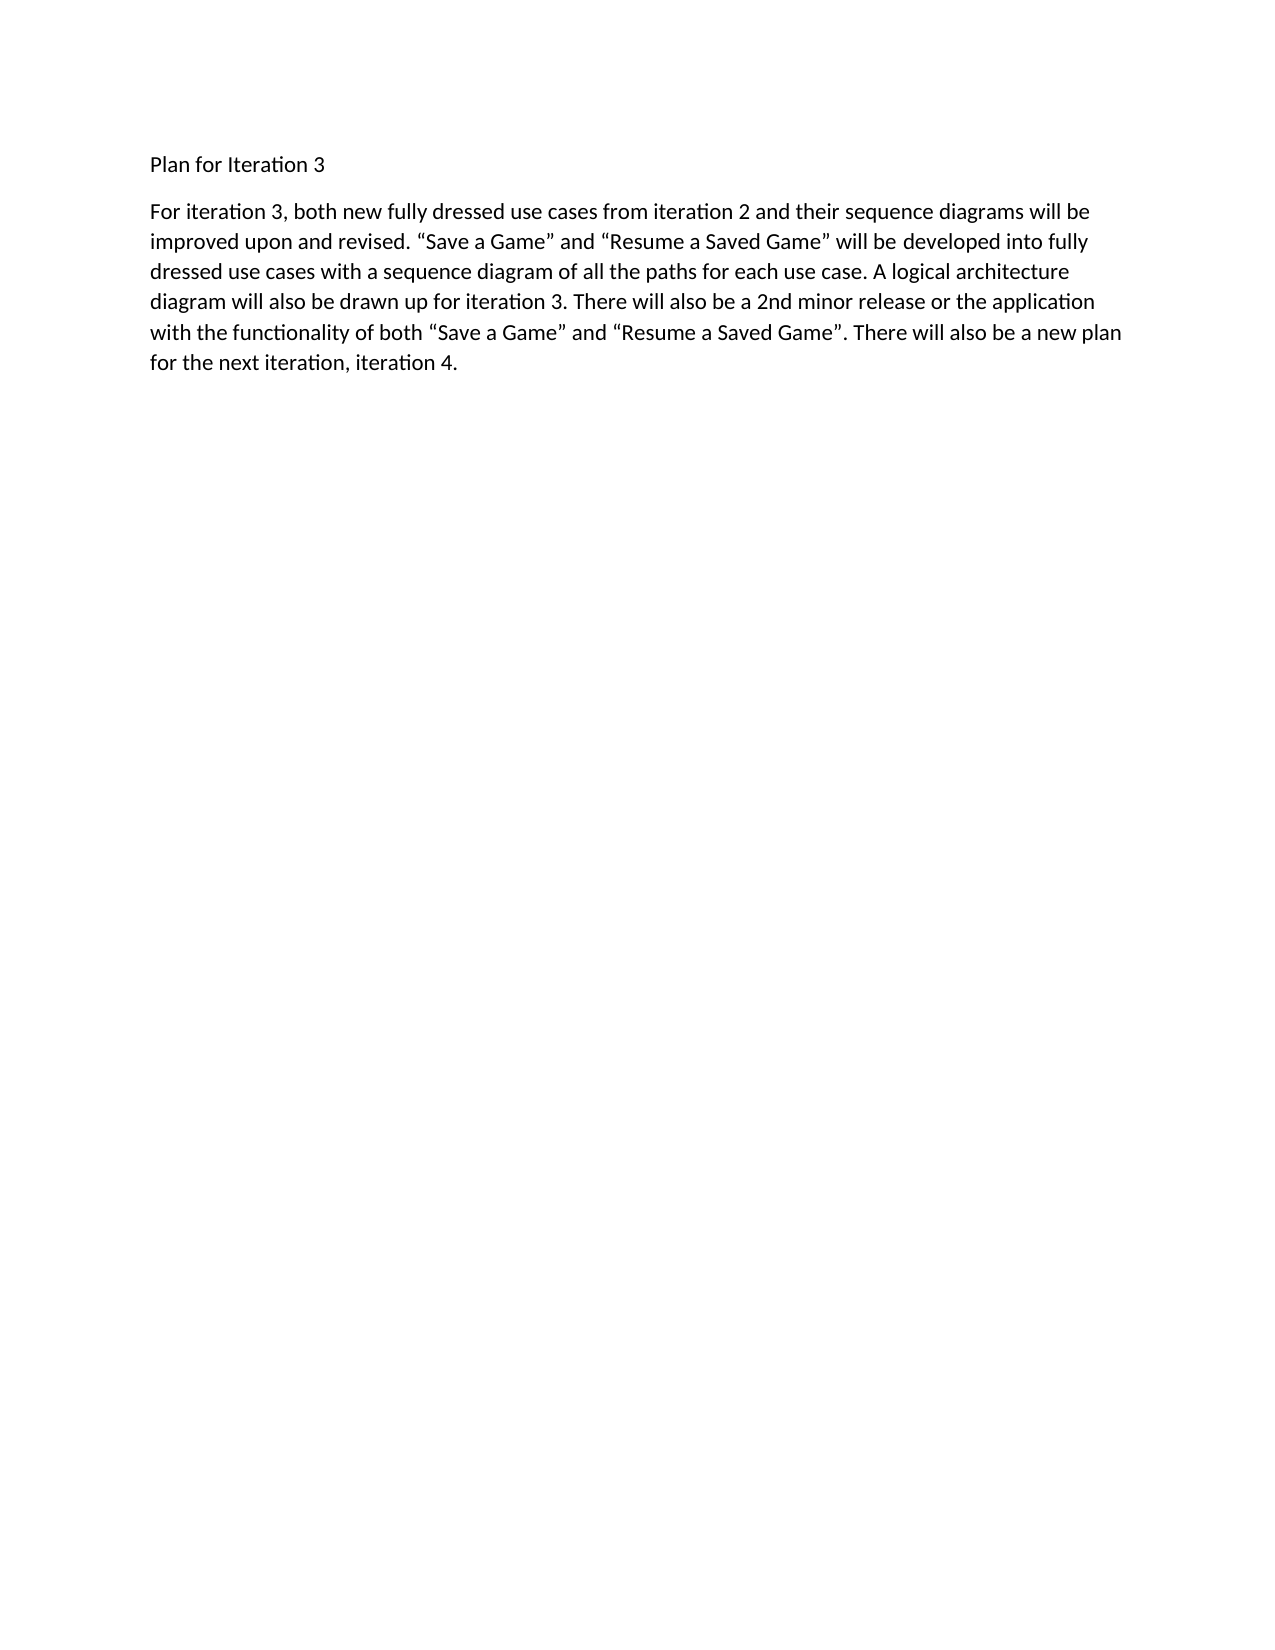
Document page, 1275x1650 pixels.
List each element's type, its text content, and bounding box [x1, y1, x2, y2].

text For iteration 3, both new fully dressed use cases from iteration 2 and their sequence diagrams will be improved upon and revised. “Save a Game” and “Resume a Saved Game” will be developed into fully dressed use cases with a sequence diagram of all the paths for each use case. A logical architecture diagram will also be drawn up for iteration 3. There will also be a 2nd minor release or the application with the functionality of both “Save a Game” and “Resume a Saved Game”. There will also be a new plan for the next iteration, iteration 4. [150, 197, 1125, 376]
text Plan for Iteration 3 [150, 150, 1125, 178]
